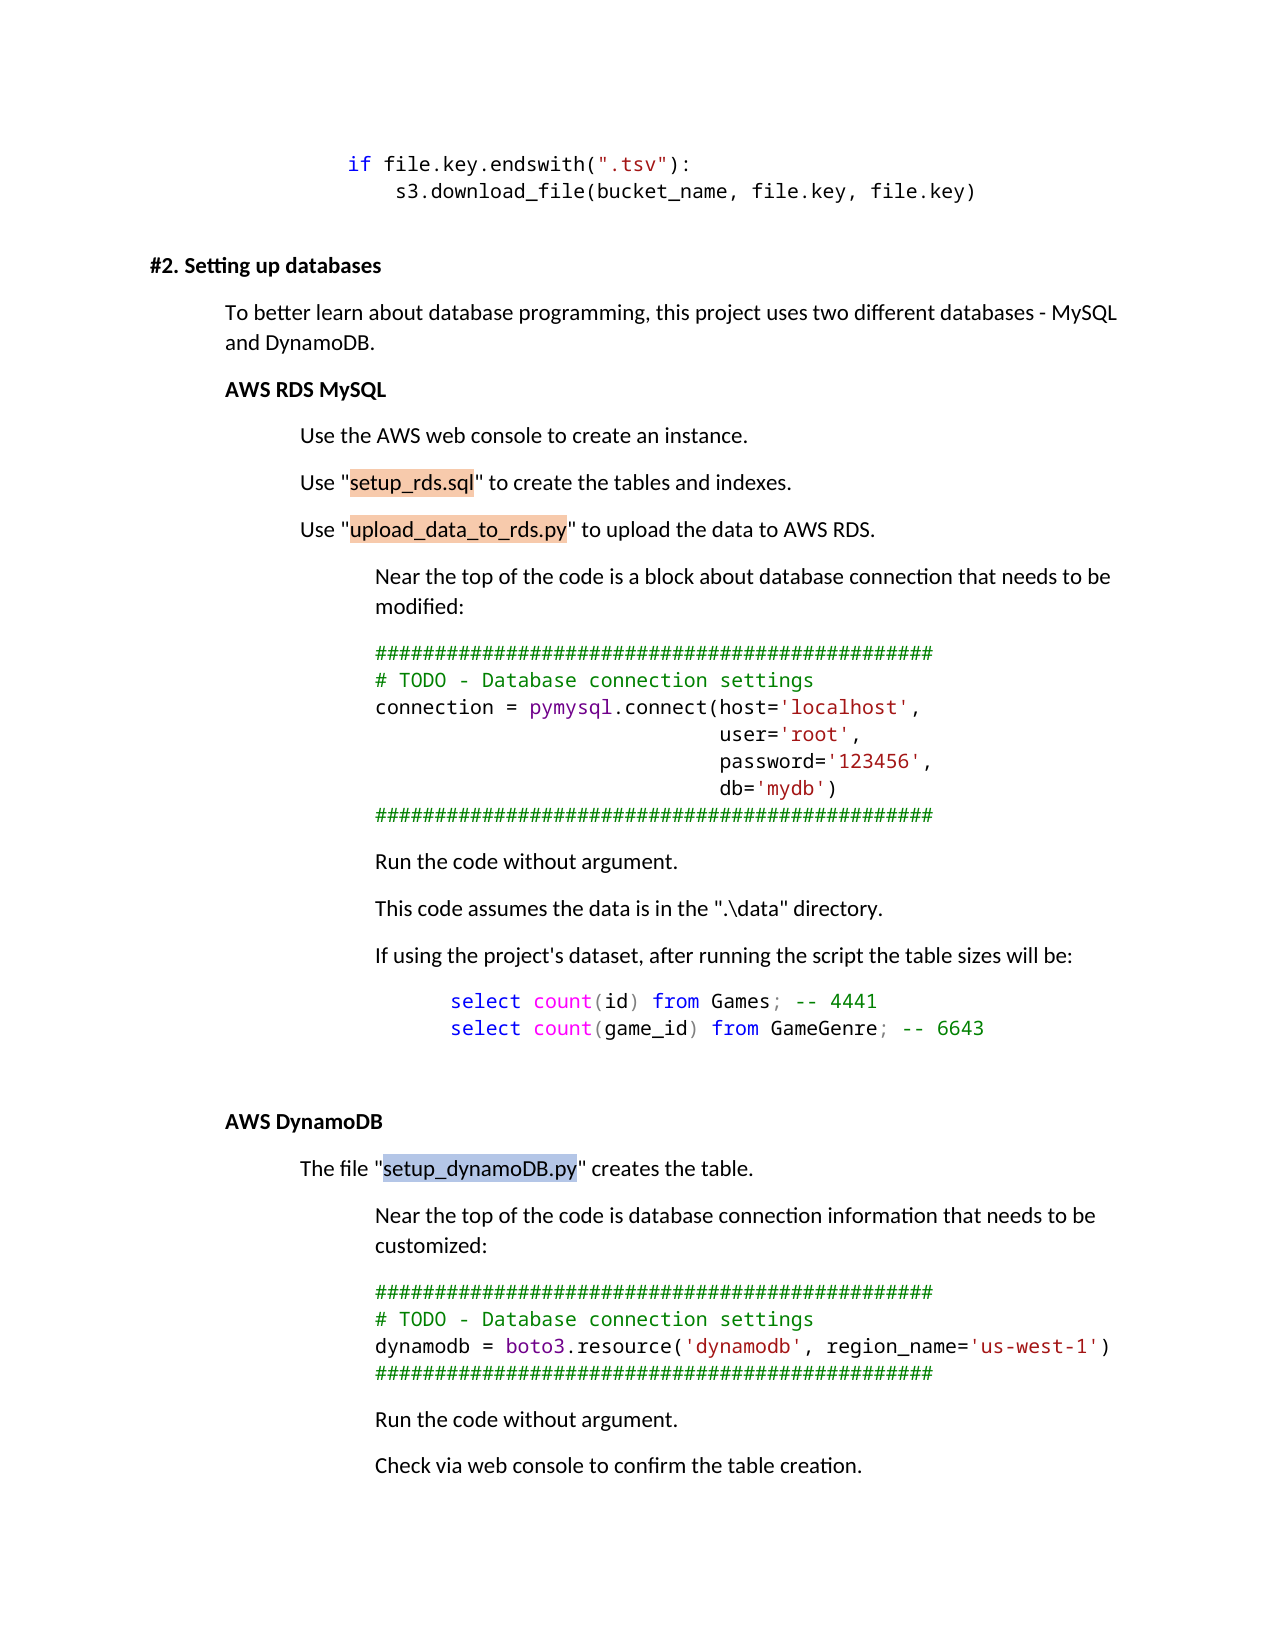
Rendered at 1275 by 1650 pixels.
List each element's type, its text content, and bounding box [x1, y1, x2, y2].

text # TODO - Database connection settings [375, 1305, 1125, 1332]
text select count(game_id) from GameGenre; -- 6643 [450, 1014, 1125, 1042]
text user='root', [375, 720, 1125, 747]
text select count(id) from Games; -- 4441 [450, 988, 1125, 1014]
text connection = pymysql.connect(host='localhost', [375, 693, 1125, 720]
text Use the AWS web console to create an instance. [300, 422, 1125, 450]
text ############################################### [375, 1278, 1125, 1305]
text This code assumes the data is in the ".\data" directory. [375, 894, 1125, 922]
text if file.key.endswith(".tsv"): [300, 150, 1125, 177]
text #2. Setting up databases [150, 251, 1125, 279]
text If using the project's dataset, after running the script the table sizes will be: [375, 941, 1125, 969]
text The file "setup_dynamoDB.py" creates the table. [577, 1154, 1125, 1182]
text Check via web console to confirm the table creation. [375, 1452, 1125, 1479]
text Use "setup_rds.sql" to create the tables and indexes. [300, 468, 1125, 497]
text AWS DynamoDB [225, 1107, 1125, 1135]
text s3.download_file(bucket_name, file.key, file.key) [300, 177, 1125, 204]
text Use "upload_data_to_rds.py" to upload the data to AWS RDS. [567, 515, 1125, 543]
text AWS RDS MySQL [225, 375, 1125, 403]
text ############################################### [375, 639, 1125, 666]
text To better learn about database programming, this project uses two different databases - MySQL and DynamoDB. [225, 298, 1125, 356]
text ############################################### [375, 1359, 1125, 1386]
text dynamodb = boto3.resource('dynamodb', region_name='us-west-1') [375, 1332, 1125, 1359]
text Run the code without argument. [375, 847, 1125, 875]
text ############################################### [375, 801, 1125, 828]
text Near the top of the code is database connection information that needs to be customized: [375, 1201, 1125, 1259]
text Near the top of the code is a block about database connection that needs to be modified: [375, 562, 1125, 621]
text password='123456', [375, 747, 1125, 774]
text db='mydb') [375, 774, 1125, 801]
text # TODO - Database connection settings [375, 666, 1125, 693]
text Run the code without argument. [375, 1405, 1125, 1433]
